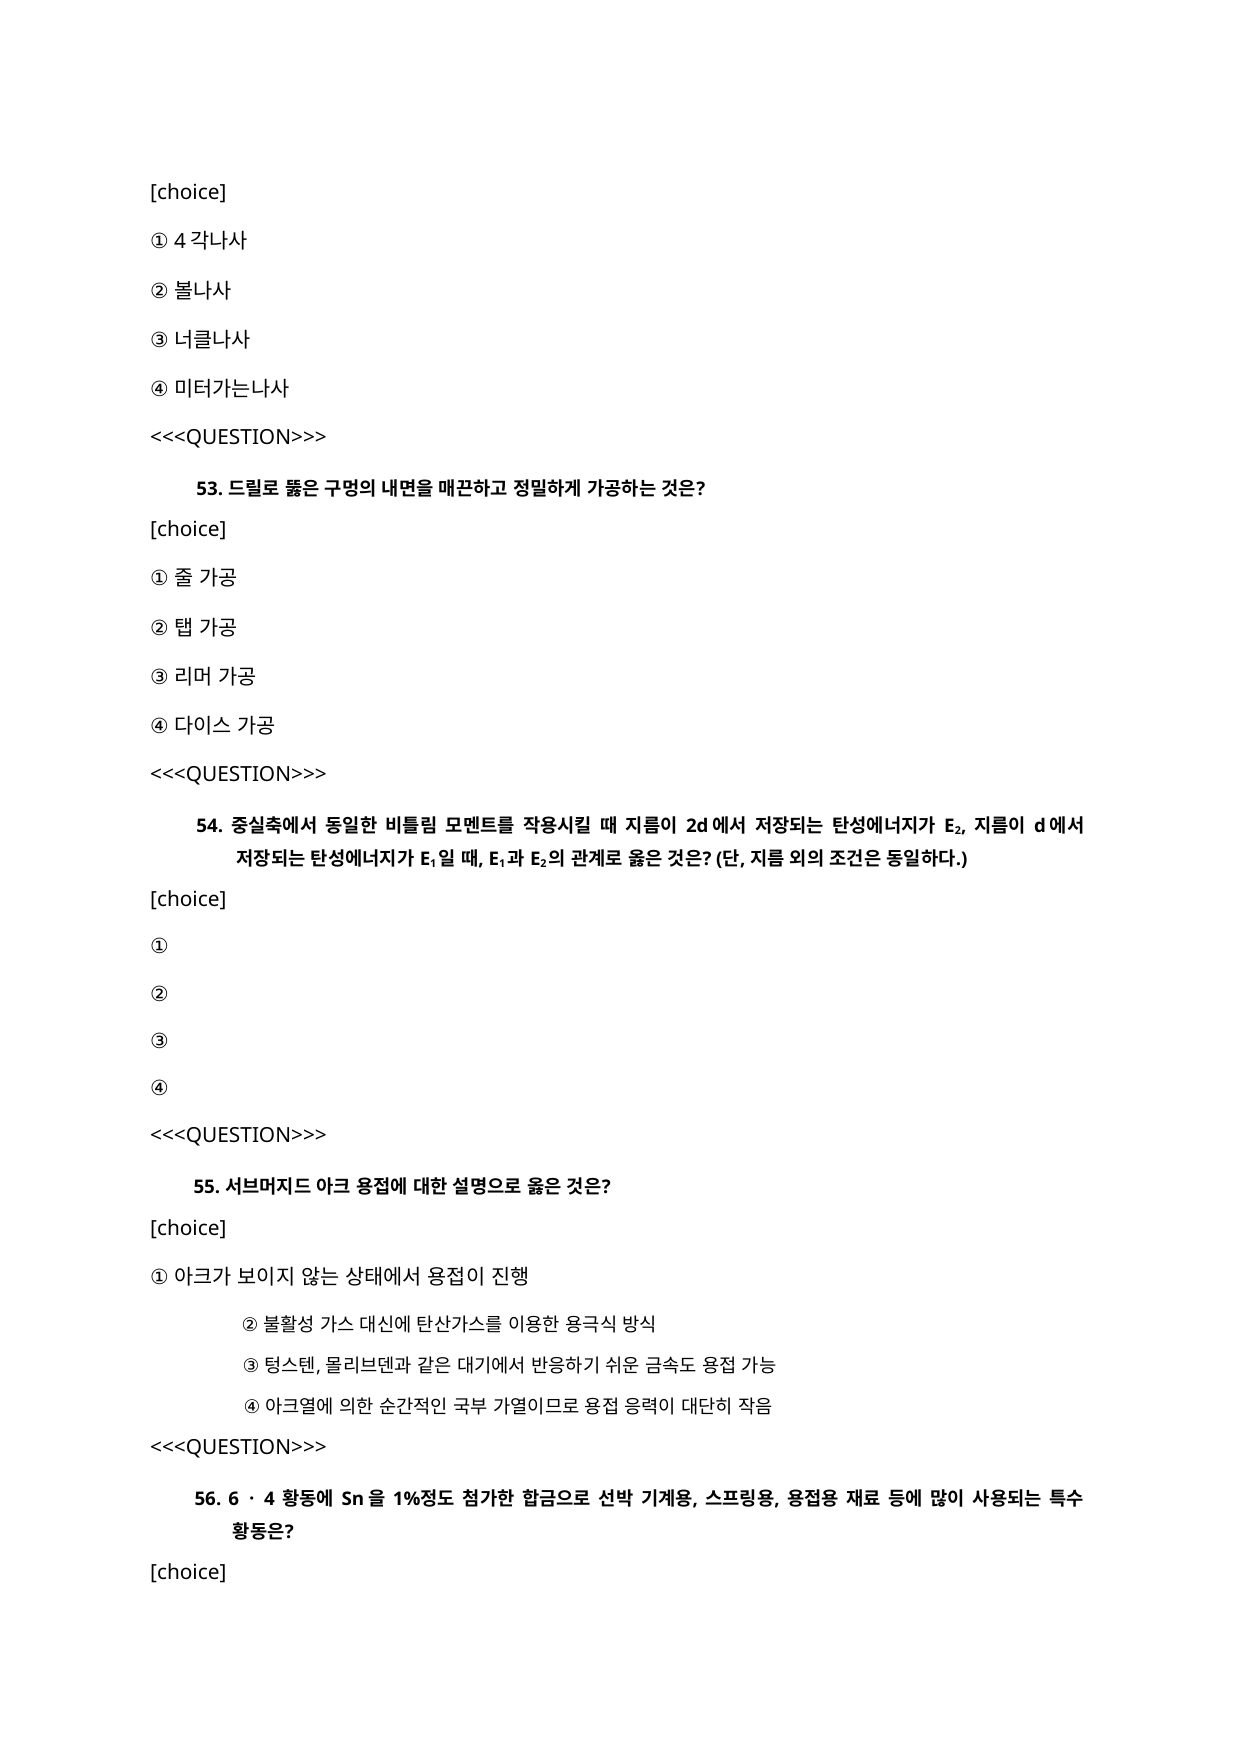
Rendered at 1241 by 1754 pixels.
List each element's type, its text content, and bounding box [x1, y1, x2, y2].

text ④ 미터가는나사 [150, 373, 1090, 403]
text [choice] [150, 177, 1090, 206]
text ① 4각나사 [150, 224, 1090, 255]
text ② 볼나사 [150, 274, 1090, 304]
text ① 줄 가공 [150, 562, 1090, 592]
text ④ 다이스 가공 [150, 710, 1090, 740]
text [choice] [150, 1213, 1090, 1241]
text ② [150, 979, 1090, 1007]
text ② 탭 가공 [150, 611, 1090, 641]
text ③ 리머 가공 [150, 660, 1090, 691]
text 54. 중실축에서 동일한 비틀림 모멘트를 작용시킬 때 지름이 2d에서 저장되는 탄성에너지가 E2, 지름이 d에서 저장되는 탄성에너지가 E1일 때, E1과 E2의 관계로 옳은 것은? (단, 지름 외의 조건은 동일하다.) [196, 811, 1084, 870]
text <<<QUESTION>>> [150, 1432, 1090, 1461]
text 53. 드릴로 뚫은 구멍의 내면을 매끈하고 정밀하게 가공하는 것은? [196, 473, 1084, 501]
text ③ [150, 1026, 1090, 1054]
text [choice] [150, 514, 1090, 543]
text ④ [150, 1073, 1090, 1102]
text ③ 텅스텐, 몰리브덴과 같은 대기에서 반응하기 쉬운 금속도 용접 가능 [223, 1351, 1084, 1378]
text 56. 6ㆍ4 황동에 Sn을 1%정도 첨가한 합금으로 선박 기계용, 스프링용, 용접용 재료 등에 많이 사용되는 특수 황동은? [194, 1484, 1084, 1544]
text [choice] [150, 1557, 1090, 1586]
text ① 아크가 보이지 않는 상태에서 용접이 진행 [150, 1260, 1090, 1291]
text ④ 아크열에 의한 순간적인 국부 가열이므로 용접 응력이 대단히 작음 [224, 1392, 1084, 1419]
text ② 불활성 가스 대신에 탄산가스를 이용한 용극식 방식 [222, 1310, 1084, 1337]
text <<<QUESTION>>> [150, 1121, 1090, 1149]
text <<<QUESTION>>> [150, 422, 1090, 450]
text ③ 너클나사 [150, 323, 1090, 353]
text 55. 서브머지드 아크 용접에 대한 설명으로 옳은 것은? [193, 1172, 1084, 1199]
text [choice] [150, 884, 1090, 913]
text ① [150, 931, 1090, 960]
text <<<QUESTION>>> [150, 759, 1090, 788]
